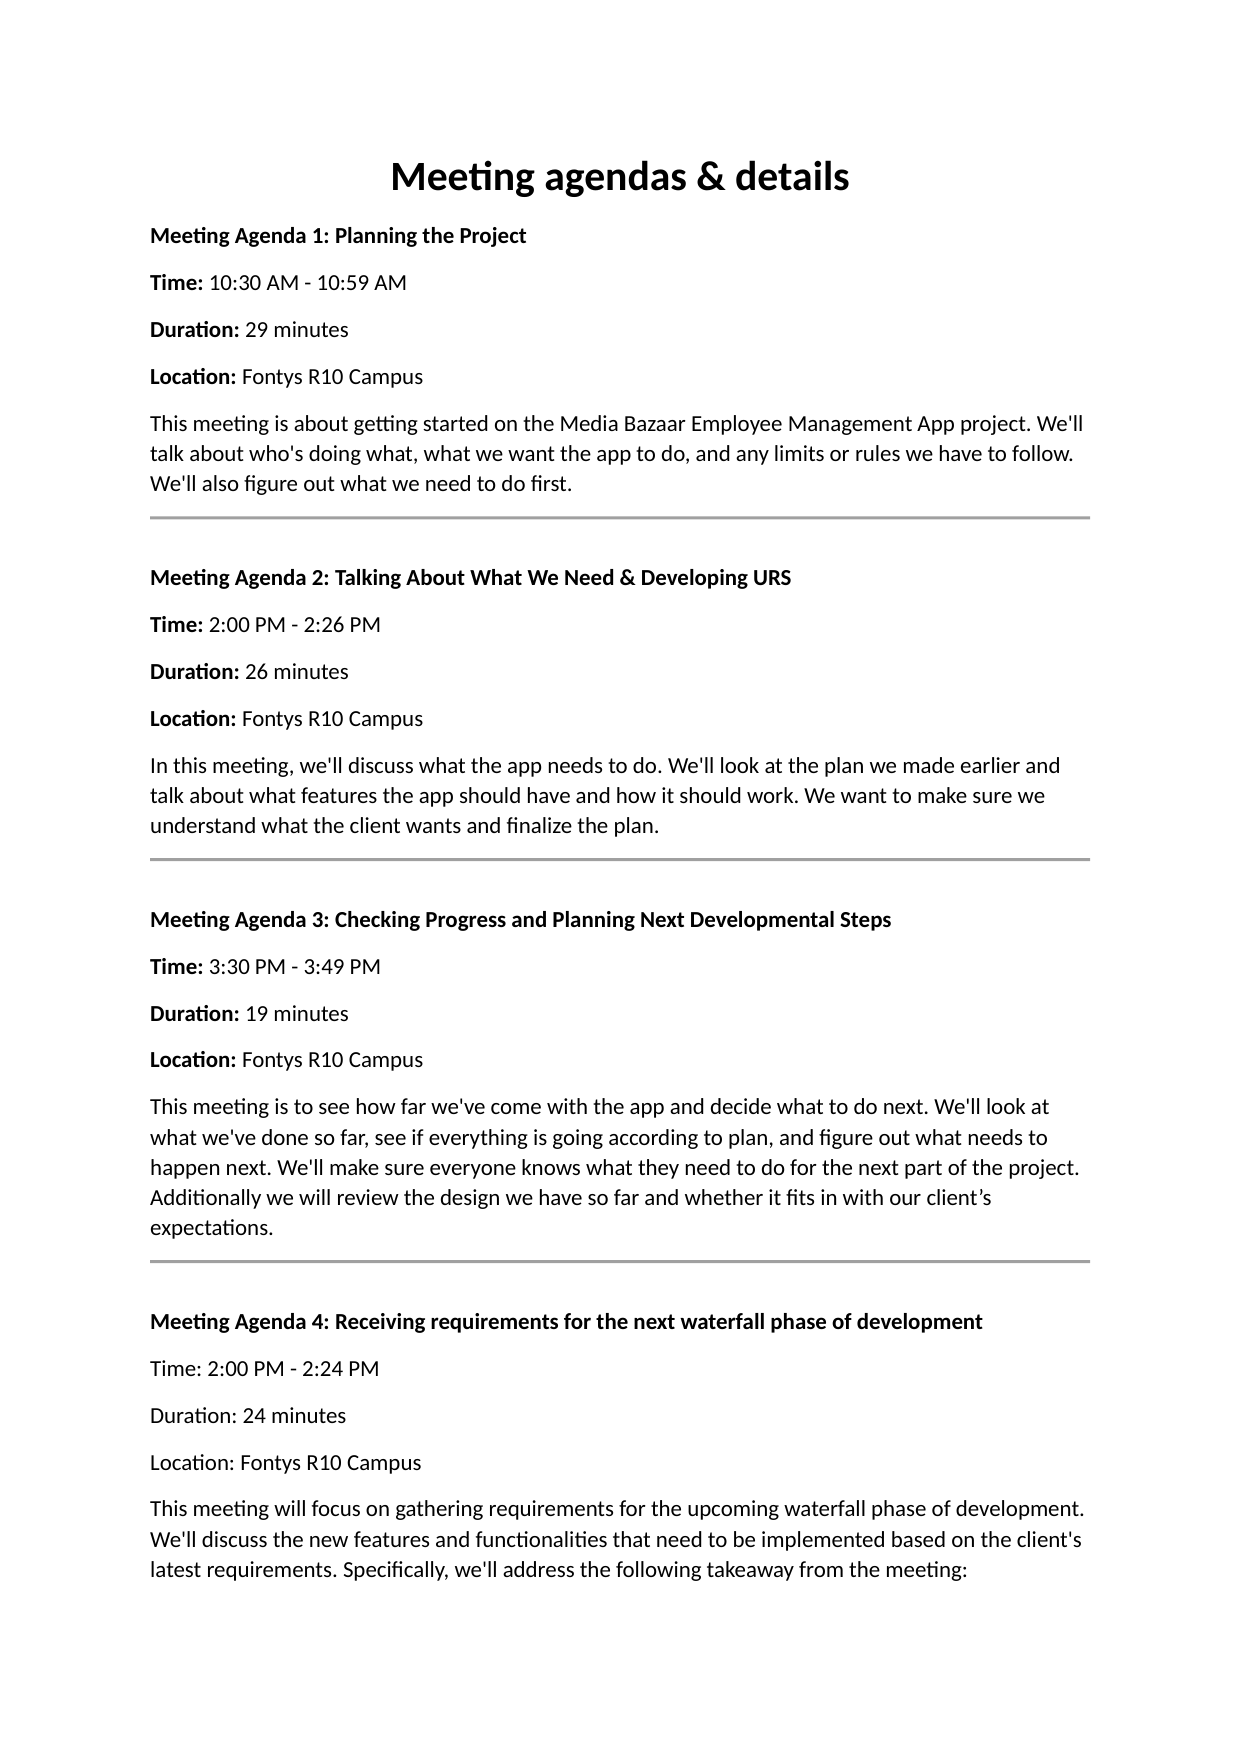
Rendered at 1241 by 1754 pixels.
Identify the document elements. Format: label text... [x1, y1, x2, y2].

text Meeting agendas & details [150, 150, 1090, 201]
text Duration: 19 minutes [150, 999, 1090, 1027]
text This meeting will focus on gathering requirements for the upcoming waterfall phase of development. We'll discuss the new features and functionalities that need to be implemented based on the client's latest requirements. Specifically, we'll address the following takeaway from the meeting: [150, 1494, 1090, 1583]
text Duration: 26 minutes [150, 657, 1090, 685]
text In this meeting, we'll discuss what the app needs to do. We'll look at the plan we made earlier and talk about what features the app should have and how it should work. We want to make sure we understand what the client wants and finalize the plan. [150, 751, 1090, 839]
text Time: 2:00 PM - 2:26 PM [150, 610, 1090, 638]
text Location: Fontys R10 Campus [150, 362, 1090, 390]
text Location: Fontys R10 Campus [150, 1046, 1090, 1073]
text Meeting Agenda 1: Planning the Project [150, 222, 1090, 249]
text Meeting Agenda 4: Receiving requirements for the next waterfall phase of development [150, 1307, 1090, 1335]
text Duration: 24 minutes [150, 1401, 1090, 1429]
text Time: 3:30 PM - 3:49 PM [150, 952, 1090, 980]
text Duration: 29 minutes [150, 315, 1090, 343]
text This meeting is about getting started on the Media Bazaar Employee Management App project. We'll talk about who's doing what, what we want the app to do, and any limits or rules we have to follow. We'll also figure out what we need to do first. [150, 409, 1090, 497]
text Time: 2:00 PM - 2:24 PM [150, 1354, 1090, 1382]
text Location: Fontys R10 Campus [150, 1448, 1090, 1476]
text Meeting Agenda 2: Talking About What We Need & Developing URS [150, 563, 1090, 591]
text Meeting Agenda 3: Checking Progress and Planning Next Developmental Steps [150, 905, 1090, 933]
text Location: Fontys R10 Campus [150, 704, 1090, 732]
text Time: 10:30 AM - 10:59 AM [150, 268, 1090, 296]
